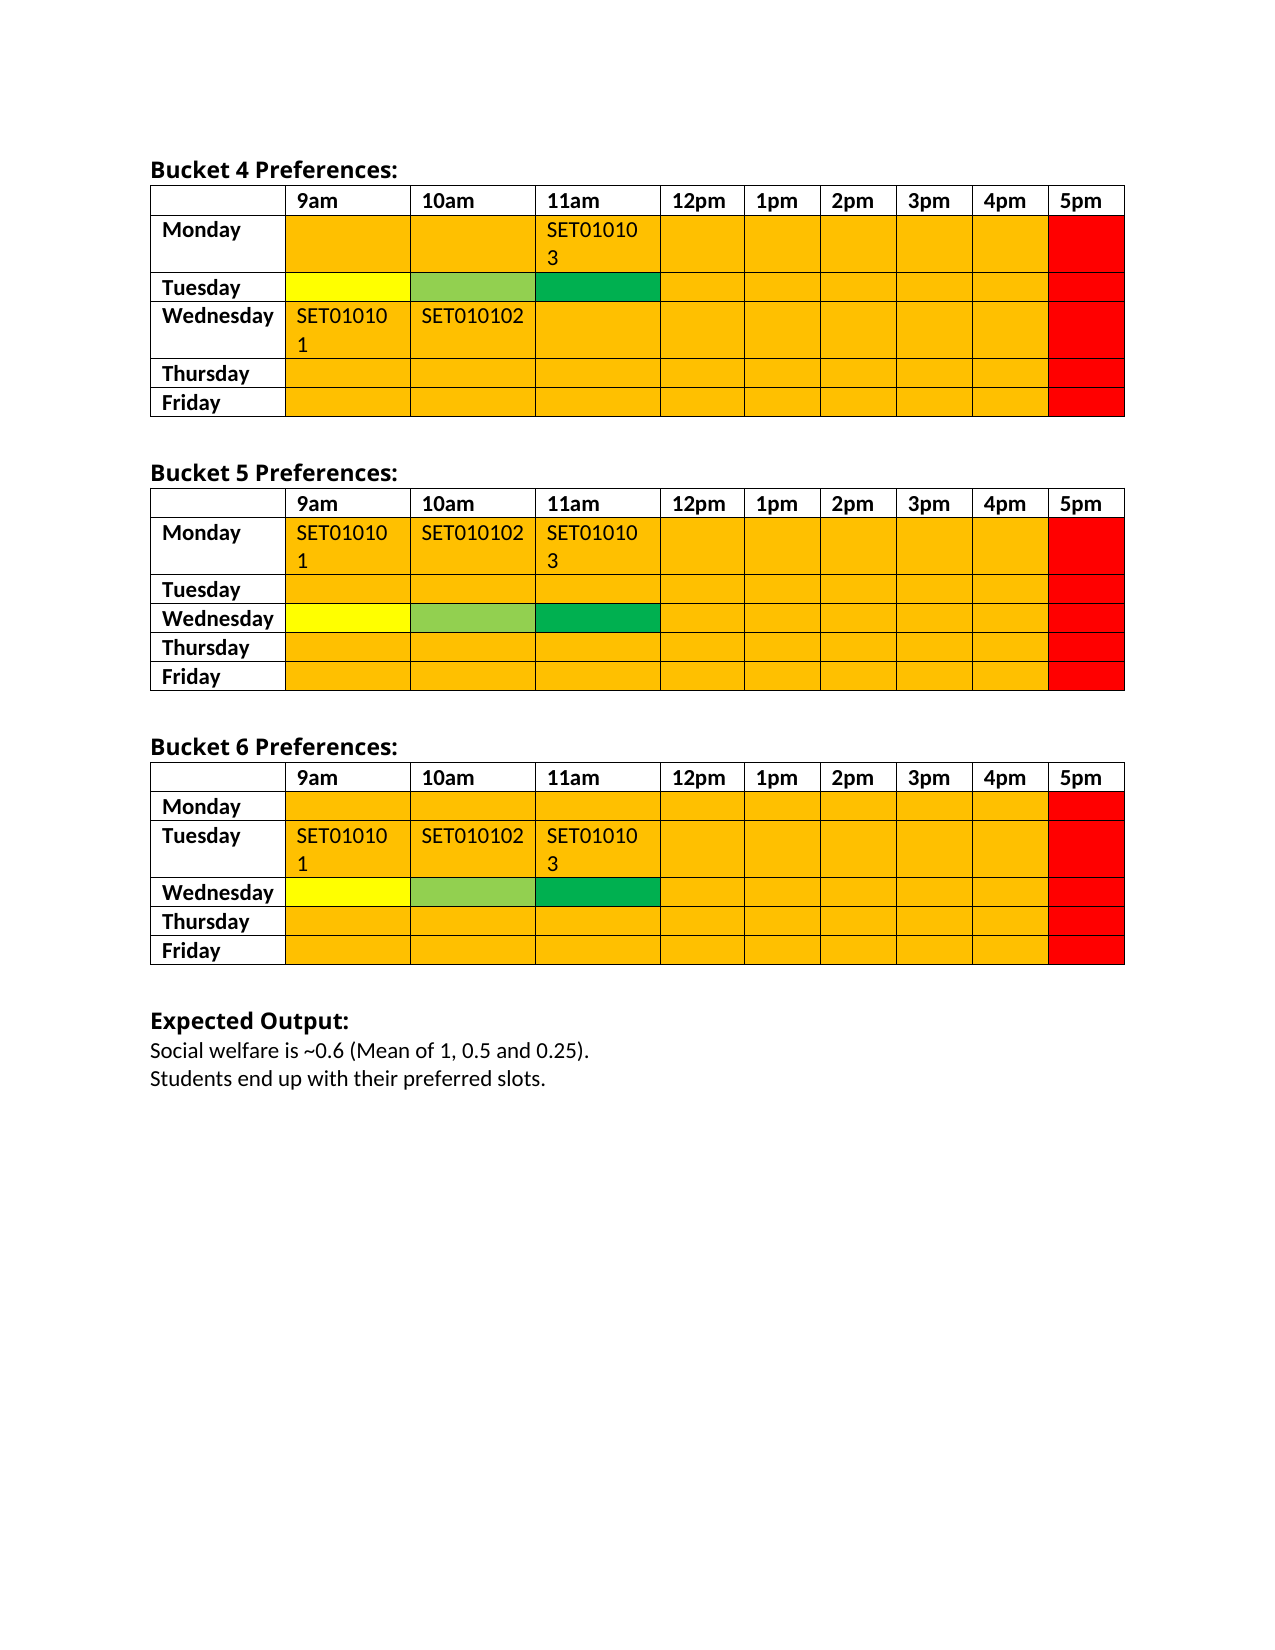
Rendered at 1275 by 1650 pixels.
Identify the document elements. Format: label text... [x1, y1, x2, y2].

table_cell [286, 273, 410, 301]
table_header [151, 763, 285, 791]
table_cell [1049, 302, 1124, 358]
table_header 10am [411, 763, 535, 791]
table_cell [661, 302, 744, 358]
table_cell Monday [151, 518, 285, 574]
subtitle Bucket 6 Preferences: [150, 731, 1125, 762]
table_cell [897, 936, 972, 964]
table_cell [973, 575, 1048, 603]
table_cell SET010101 [286, 821, 410, 877]
table_cell [1049, 216, 1124, 272]
table_cell [1049, 907, 1124, 935]
table_cell [821, 821, 896, 877]
table_header 5pm [1049, 186, 1124, 214]
table_cell Thursday [151, 907, 285, 935]
table_cell [661, 662, 744, 690]
table_cell [897, 216, 972, 272]
text Students end up with their preferred slots. [150, 1064, 1125, 1092]
table_cell [536, 792, 660, 820]
table_cell [411, 878, 535, 906]
table_cell [661, 216, 744, 272]
table_cell [536, 302, 660, 358]
table_cell Wednesday [151, 604, 285, 632]
table_cell [411, 575, 535, 603]
table_cell [1049, 273, 1124, 301]
table_cell [897, 604, 972, 632]
table_cell [536, 662, 660, 690]
table_header 4pm [973, 763, 1048, 791]
table_cell SET010101 [286, 518, 410, 574]
table_cell [821, 604, 896, 632]
table_header 11am [536, 763, 660, 791]
table_header [151, 186, 285, 214]
table_cell [897, 792, 972, 820]
table_cell [821, 216, 896, 272]
table_cell [745, 518, 820, 574]
table_cell [286, 575, 410, 603]
table_cell [1049, 518, 1124, 574]
table_cell SET010102 [411, 821, 535, 877]
table_cell [897, 575, 972, 603]
table_cell [661, 273, 744, 301]
table_cell [1049, 662, 1124, 690]
table_header 9am [286, 489, 410, 517]
table_cell [411, 604, 535, 632]
table_cell [745, 302, 820, 358]
table_cell [661, 633, 744, 661]
table_cell Thursday [151, 633, 285, 661]
table_cell [411, 359, 535, 387]
table_cell [897, 878, 972, 906]
table_cell [973, 388, 1048, 416]
table_header 2pm [821, 186, 896, 214]
subtitle Bucket 5 Preferences: [150, 456, 1125, 488]
table_cell [661, 878, 744, 906]
table_cell [1049, 604, 1124, 632]
table_header 5pm [1049, 489, 1124, 517]
table_header 9am [286, 186, 410, 214]
table_cell [745, 792, 820, 820]
table_cell [661, 821, 744, 877]
table_cell SET010103 [536, 518, 660, 574]
table_cell [536, 878, 660, 906]
table_cell [661, 792, 744, 820]
table_cell [411, 907, 535, 935]
table_header 12pm [661, 186, 744, 214]
table_cell [536, 936, 660, 964]
table_cell Friday [151, 936, 285, 964]
table_cell [1049, 878, 1124, 906]
table_header 3pm [897, 489, 972, 517]
table_cell [973, 792, 1048, 820]
table_cell SET010103 [536, 821, 660, 877]
table_cell [821, 518, 896, 574]
table_cell [536, 604, 660, 632]
table_cell [536, 359, 660, 387]
table_cell [973, 662, 1048, 690]
table_cell SET010102 [411, 518, 535, 574]
table_cell [286, 936, 410, 964]
table_cell [973, 907, 1048, 935]
table_header [151, 489, 285, 517]
table_cell Friday [151, 388, 285, 416]
table_cell [286, 388, 410, 416]
table_cell [745, 388, 820, 416]
table_cell [1049, 388, 1124, 416]
table_header 10am [411, 489, 535, 517]
table_cell [411, 792, 535, 820]
table_header 1pm [745, 186, 820, 214]
table_cell [1049, 633, 1124, 661]
table_cell SET010102 [411, 302, 535, 358]
text Social welfare is ~0.6 (Mean of 1, 0.5 and 0.25). [150, 1036, 1125, 1064]
table_cell [536, 575, 660, 603]
table_cell [661, 936, 744, 964]
table_cell [821, 936, 896, 964]
table_cell [536, 273, 660, 301]
table_cell Tuesday [151, 821, 285, 877]
table_cell Tuesday [151, 575, 285, 603]
table_cell SET010101 [286, 302, 410, 358]
table_header 12pm [661, 489, 744, 517]
table_cell [661, 575, 744, 603]
table_cell [821, 878, 896, 906]
table_cell [897, 388, 972, 416]
table_cell [821, 662, 896, 690]
table_cell [821, 388, 896, 416]
table_cell [897, 662, 972, 690]
table_cell [536, 633, 660, 661]
table_cell [973, 273, 1048, 301]
table_cell [411, 273, 535, 301]
table_cell [973, 878, 1048, 906]
table_cell [286, 359, 410, 387]
table_cell Friday [151, 662, 285, 690]
table_cell Thursday [151, 359, 285, 387]
table_cell Tuesday [151, 273, 285, 301]
table_header 1pm [745, 763, 820, 791]
table_cell [821, 273, 896, 301]
table_cell [745, 821, 820, 877]
table_header 12pm [661, 763, 744, 791]
table_cell [286, 216, 410, 272]
table_cell [536, 388, 660, 416]
table_cell Monday [151, 216, 285, 272]
table_cell [536, 907, 660, 935]
table_header 3pm [897, 186, 972, 214]
table_cell [897, 518, 972, 574]
table_header 1pm [745, 489, 820, 517]
table_cell Monday [151, 792, 285, 820]
table_header 2pm [821, 489, 896, 517]
table_cell Wednesday [151, 302, 285, 358]
table_cell [411, 388, 535, 416]
table_cell [1049, 936, 1124, 964]
table_cell [745, 662, 820, 690]
table_cell [286, 907, 410, 935]
table_cell [745, 273, 820, 301]
table_cell [1049, 821, 1124, 877]
table_header 11am [536, 186, 660, 214]
table_cell [745, 878, 820, 906]
table_cell [973, 359, 1048, 387]
table_header 4pm [973, 489, 1048, 517]
table_cell [973, 216, 1048, 272]
table_cell [821, 575, 896, 603]
table_cell [821, 359, 896, 387]
table_cell [286, 604, 410, 632]
table_header 4pm [973, 186, 1048, 214]
table_cell [745, 575, 820, 603]
table_cell [973, 936, 1048, 964]
table_header 10am [411, 186, 535, 214]
table_cell [661, 388, 744, 416]
table_cell [745, 359, 820, 387]
table_cell [286, 792, 410, 820]
table_cell [897, 907, 972, 935]
subtitle Bucket 4 Preferences: [150, 154, 1125, 185]
table_cell Wednesday [151, 878, 285, 906]
table_cell [661, 604, 744, 632]
table_cell [286, 633, 410, 661]
table_cell [411, 633, 535, 661]
table_cell [973, 518, 1048, 574]
table_cell [1049, 359, 1124, 387]
table_header 2pm [821, 763, 896, 791]
table_cell [661, 359, 744, 387]
table_header 9am [286, 763, 410, 791]
table_cell [897, 359, 972, 387]
table_cell [286, 878, 410, 906]
table_cell [286, 662, 410, 690]
table_cell [973, 302, 1048, 358]
table_cell [745, 936, 820, 964]
table_cell [661, 907, 744, 935]
table_header 11am [536, 489, 660, 517]
table_cell [745, 604, 820, 632]
subtitle Expected Output: [150, 1005, 1125, 1036]
table_cell [973, 821, 1048, 877]
table_cell [897, 821, 972, 877]
table_cell [745, 633, 820, 661]
table_cell [973, 604, 1048, 632]
table_cell SET010103 [536, 216, 660, 272]
table_cell [745, 907, 820, 935]
table_cell [411, 216, 535, 272]
table_cell [821, 633, 896, 661]
table_cell [1049, 792, 1124, 820]
table_cell [973, 633, 1048, 661]
table_cell [897, 633, 972, 661]
table_cell [821, 302, 896, 358]
table_header 5pm [1049, 763, 1124, 791]
table_header 3pm [897, 763, 972, 791]
table_cell [1049, 575, 1124, 603]
table_cell [821, 907, 896, 935]
table_cell [411, 662, 535, 690]
table_cell [745, 216, 820, 272]
table_cell [897, 302, 972, 358]
table_cell [821, 792, 896, 820]
table_cell [411, 936, 535, 964]
table_cell [661, 518, 744, 574]
table_cell [897, 273, 972, 301]
